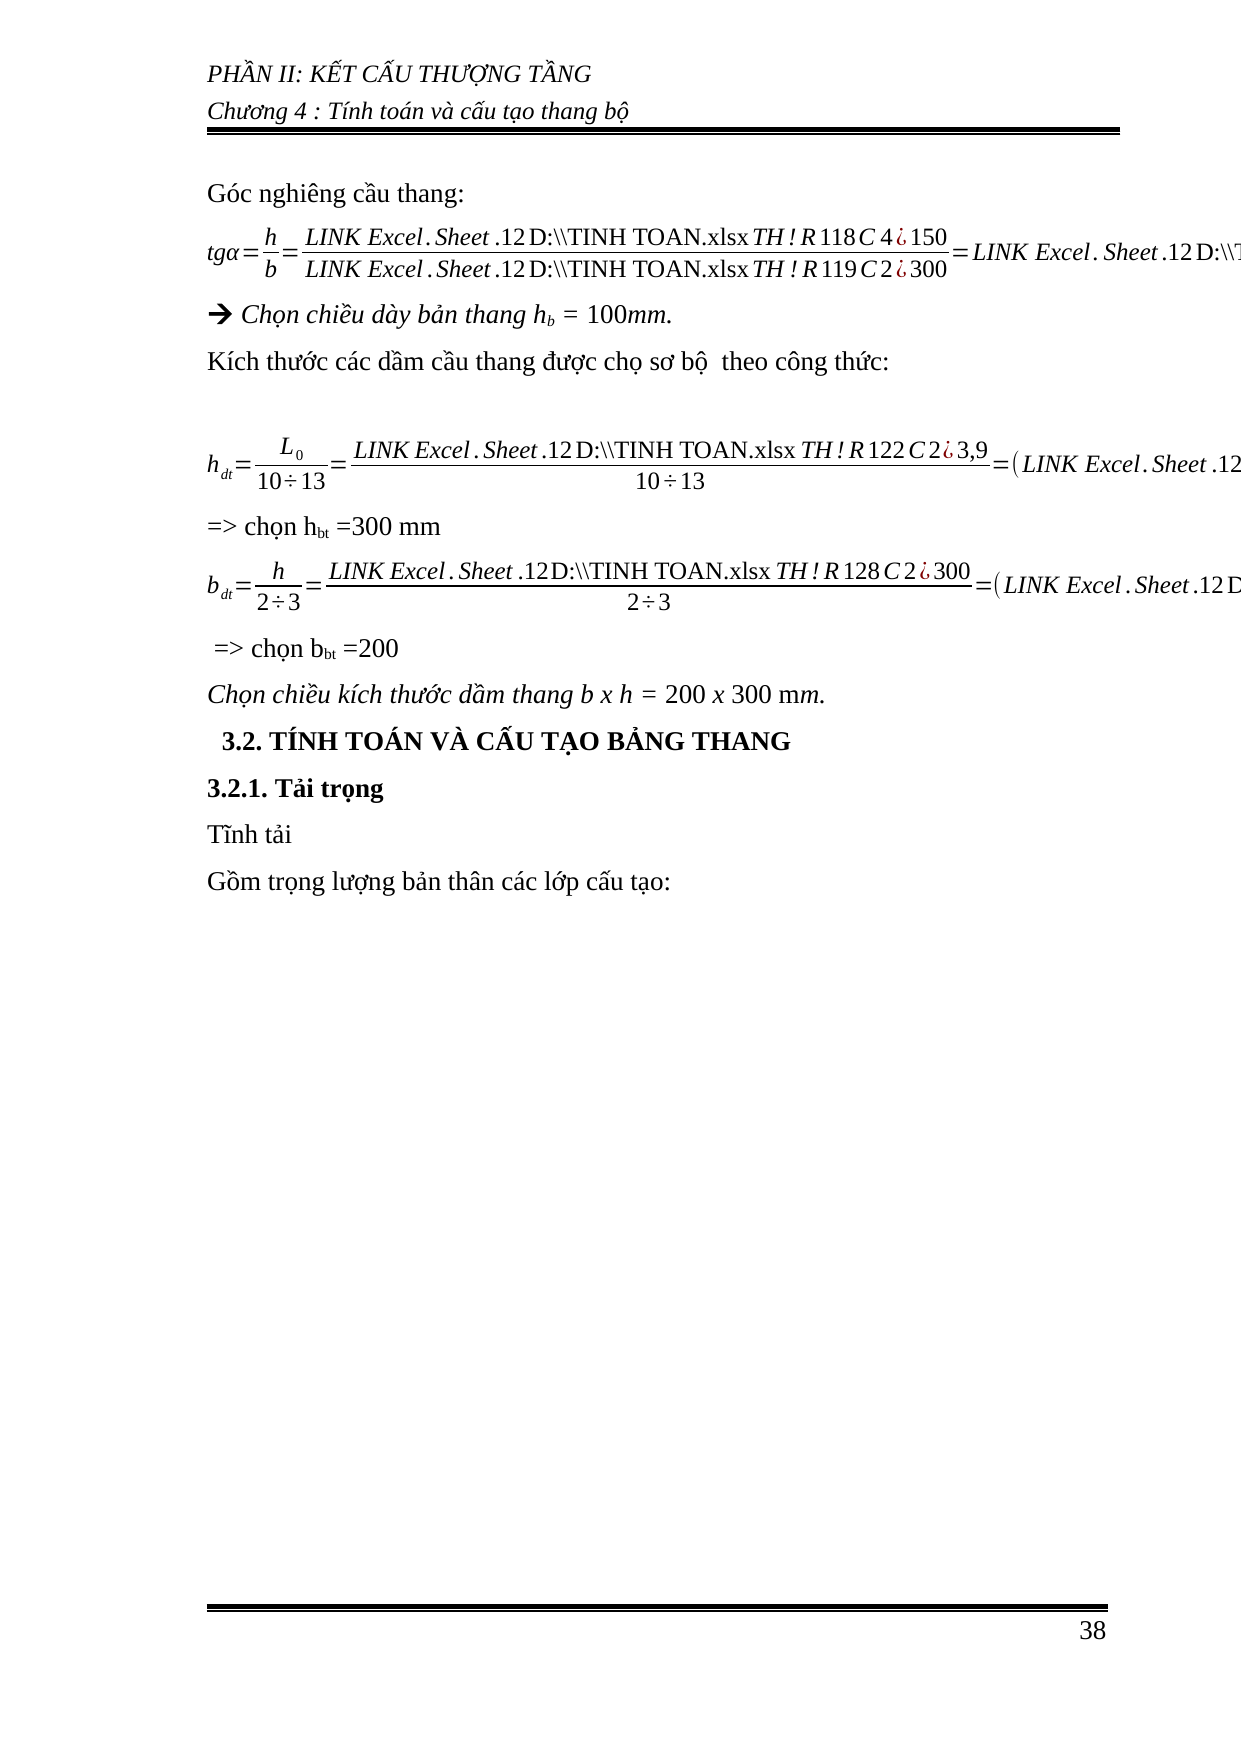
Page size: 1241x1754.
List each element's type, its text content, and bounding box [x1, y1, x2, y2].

text => chọn bbt =200 [207, 632, 1122, 663]
text Tĩnh tải [207, 818, 1122, 849]
text Kích thước các dầm cầu thang được chọ sơ bộ theo công thức: [207, 345, 1122, 376]
text => chọn hbt =300 mm [207, 511, 1122, 542]
text Gồm trọng lượng bản thân các lớp cấu tạo: [207, 865, 1122, 896]
subtitle Tải trọng [207, 772, 1122, 803]
text Chọn chiều dày bản thang hb = 100mm. [207, 298, 1122, 329]
subtitle Tính toán và cấu tạo bảng thang [222, 725, 1122, 756]
text Góc nghiêng cầu thang: [207, 177, 1122, 208]
text Chọn chiều kích thước dầm thang b x h = 200 x 300 mm. [207, 678, 1122, 709]
